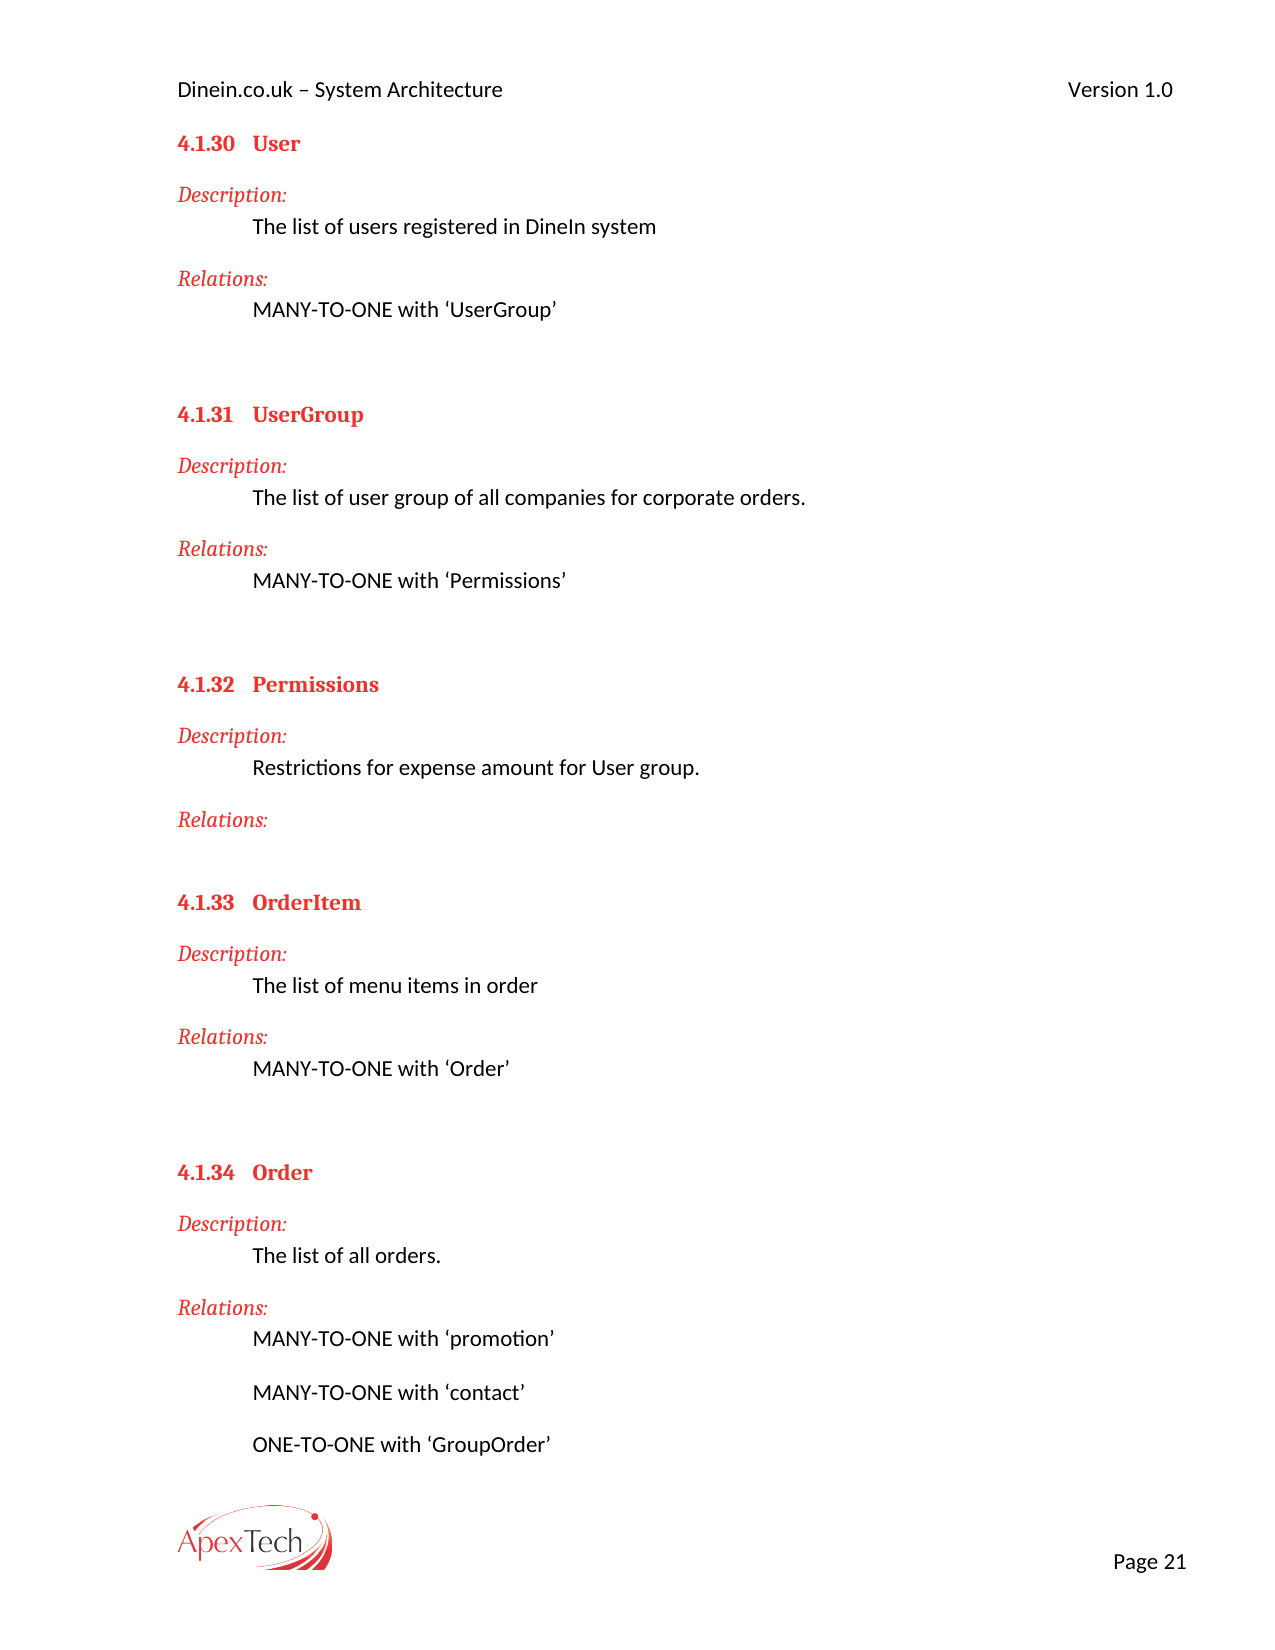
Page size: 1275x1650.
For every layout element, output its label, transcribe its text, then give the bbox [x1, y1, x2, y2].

text The list of all orders. [177, 1241, 1186, 1269]
text MANY-TO-ONE with ‘promotion’ [215, 1324, 1186, 1353]
text The list of users registered in DineIn system [177, 212, 1186, 240]
text The list of user group of all companies for corporate orders. [177, 483, 1186, 511]
text MANY-TO-ONE with ‘UserGroup’ [177, 296, 1186, 323]
subtitle Relations: [177, 536, 1186, 562]
subtitle OrderItem [177, 889, 1186, 916]
subtitle Relations: [177, 265, 1186, 292]
subtitle Relations: [177, 1024, 1186, 1050]
subtitle Permissions [177, 672, 1186, 698]
subtitle User [177, 131, 1186, 157]
subtitle Description: [177, 941, 1186, 967]
subtitle Description: [177, 723, 1186, 749]
text Restrictions for expense amount for User group. [177, 753, 1186, 781]
text MANY-TO-ONE with ‘Order’ [177, 1054, 1186, 1082]
subtitle Relations: [177, 806, 1186, 833]
text MANY-TO-ONE with ‘Permissions’ [177, 566, 1186, 594]
subtitle Order [177, 1160, 1186, 1186]
subtitle Relations: [177, 1294, 1186, 1321]
text The list of menu items in order [177, 971, 1186, 999]
subtitle UserGroup [177, 402, 1186, 428]
text ONE-TO-ONE with ‘GroupOrder’ [215, 1431, 1186, 1459]
subtitle Description: [177, 182, 1186, 208]
picture [177, 1505, 333, 1570]
text MANY-TO-ONE with ‘contact’ [215, 1378, 1186, 1406]
subtitle Description: [177, 453, 1186, 479]
subtitle Description: [177, 1211, 1186, 1237]
